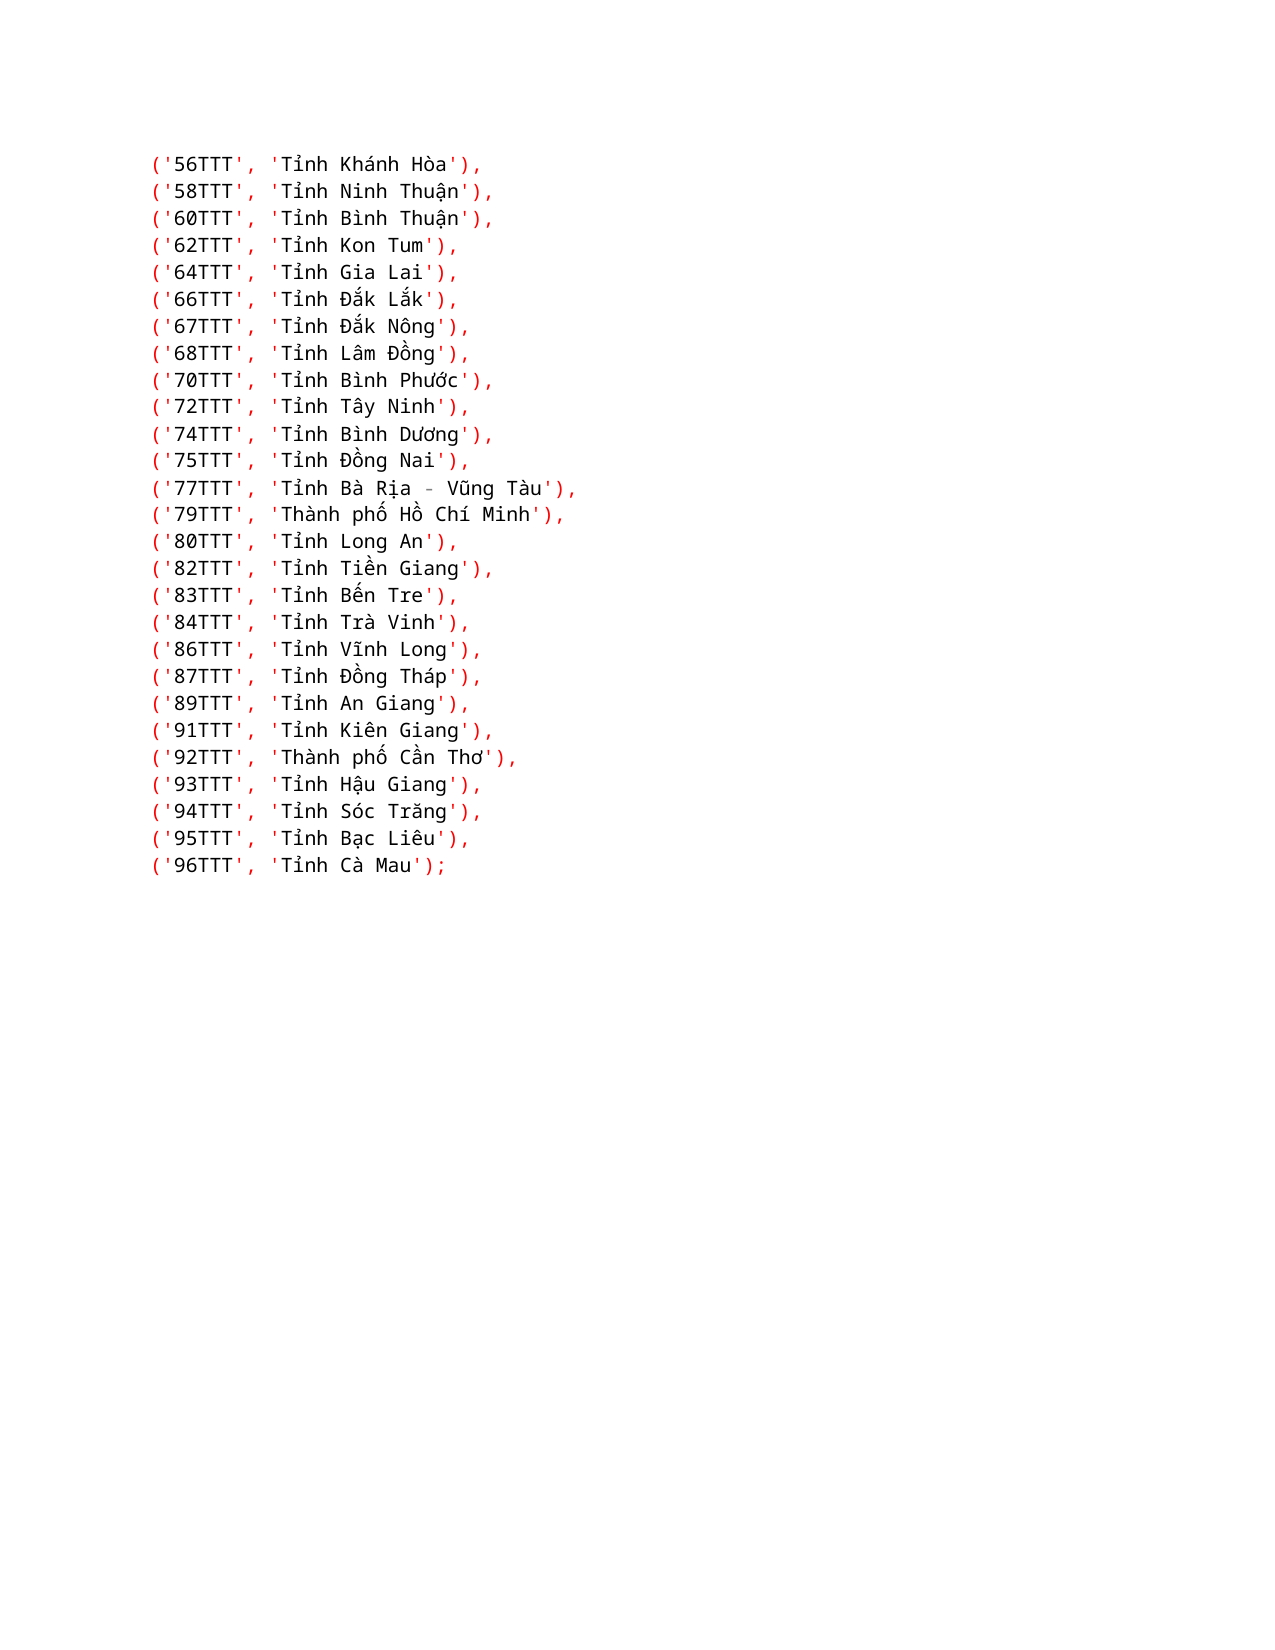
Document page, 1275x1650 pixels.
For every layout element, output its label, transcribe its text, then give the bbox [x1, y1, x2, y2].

text ('75TTT', 'Tỉnh Đồng Nai'), [150, 447, 1125, 474]
text ('80TTT', 'Tỉnh Long An'), [150, 528, 1125, 555]
text ('94TTT', 'Tỉnh Sóc Trăng'), [150, 797, 1125, 824]
text ('56TTT', 'Tỉnh Khánh Hòa'), [150, 150, 1125, 177]
text ('58TTT', 'Tỉnh Ninh Thuận'), [150, 177, 1125, 204]
text ('93TTT', 'Tỉnh Hậu Giang'), [150, 771, 1125, 797]
text ('82TTT', 'Tỉnh Tiền Giang'), [150, 555, 1125, 582]
text ('62TTT', 'Tỉnh Kon Tum'), [150, 231, 1125, 258]
text ('64TTT', 'Tỉnh Gia Lai'), [150, 258, 1125, 285]
text ('89TTT', 'Tỉnh An Giang'), [150, 689, 1125, 717]
text ('66TTT', 'Tỉnh Đắk Lắk'), [150, 285, 1125, 312]
text ('92TTT', 'Thành phố Cần Thơ'), [150, 743, 1125, 771]
text ('86TTT', 'Tỉnh Vĩnh Long'), [150, 636, 1125, 663]
text ('87TTT', 'Tỉnh Đồng Tháp'), [150, 663, 1125, 689]
text ('60TTT', 'Tỉnh Bình Thuận'), [150, 204, 1125, 231]
text ('79TTT', 'Thành phố Hồ Chí Minh'), [150, 501, 1125, 528]
text ('95TTT', 'Tỉnh Bạc Liêu'), [150, 824, 1125, 851]
text ('72TTT', 'Tỉnh Tây Ninh'), [150, 393, 1125, 420]
text ('74TTT', 'Tỉnh Bình Dương'), [150, 420, 1125, 447]
text ('83TTT', 'Tỉnh Bến Tre'), [150, 582, 1125, 609]
text ('91TTT', 'Tỉnh Kiên Giang'), [150, 717, 1125, 743]
text ('70TTT', 'Tỉnh Bình Phước'), [150, 366, 1125, 393]
text ('96TTT', 'Tỉnh Cà Mau'); [150, 851, 1125, 878]
text ('77TTT', 'Tỉnh Bà Rịa - Vũng Tàu'), [150, 474, 1125, 501]
text ('68TTT', 'Tỉnh Lâm Đồng'), [150, 339, 1125, 366]
text ('84TTT', 'Tỉnh Trà Vinh'), [150, 609, 1125, 636]
text ('67TTT', 'Tỉnh Đắk Nông'), [150, 312, 1125, 339]
